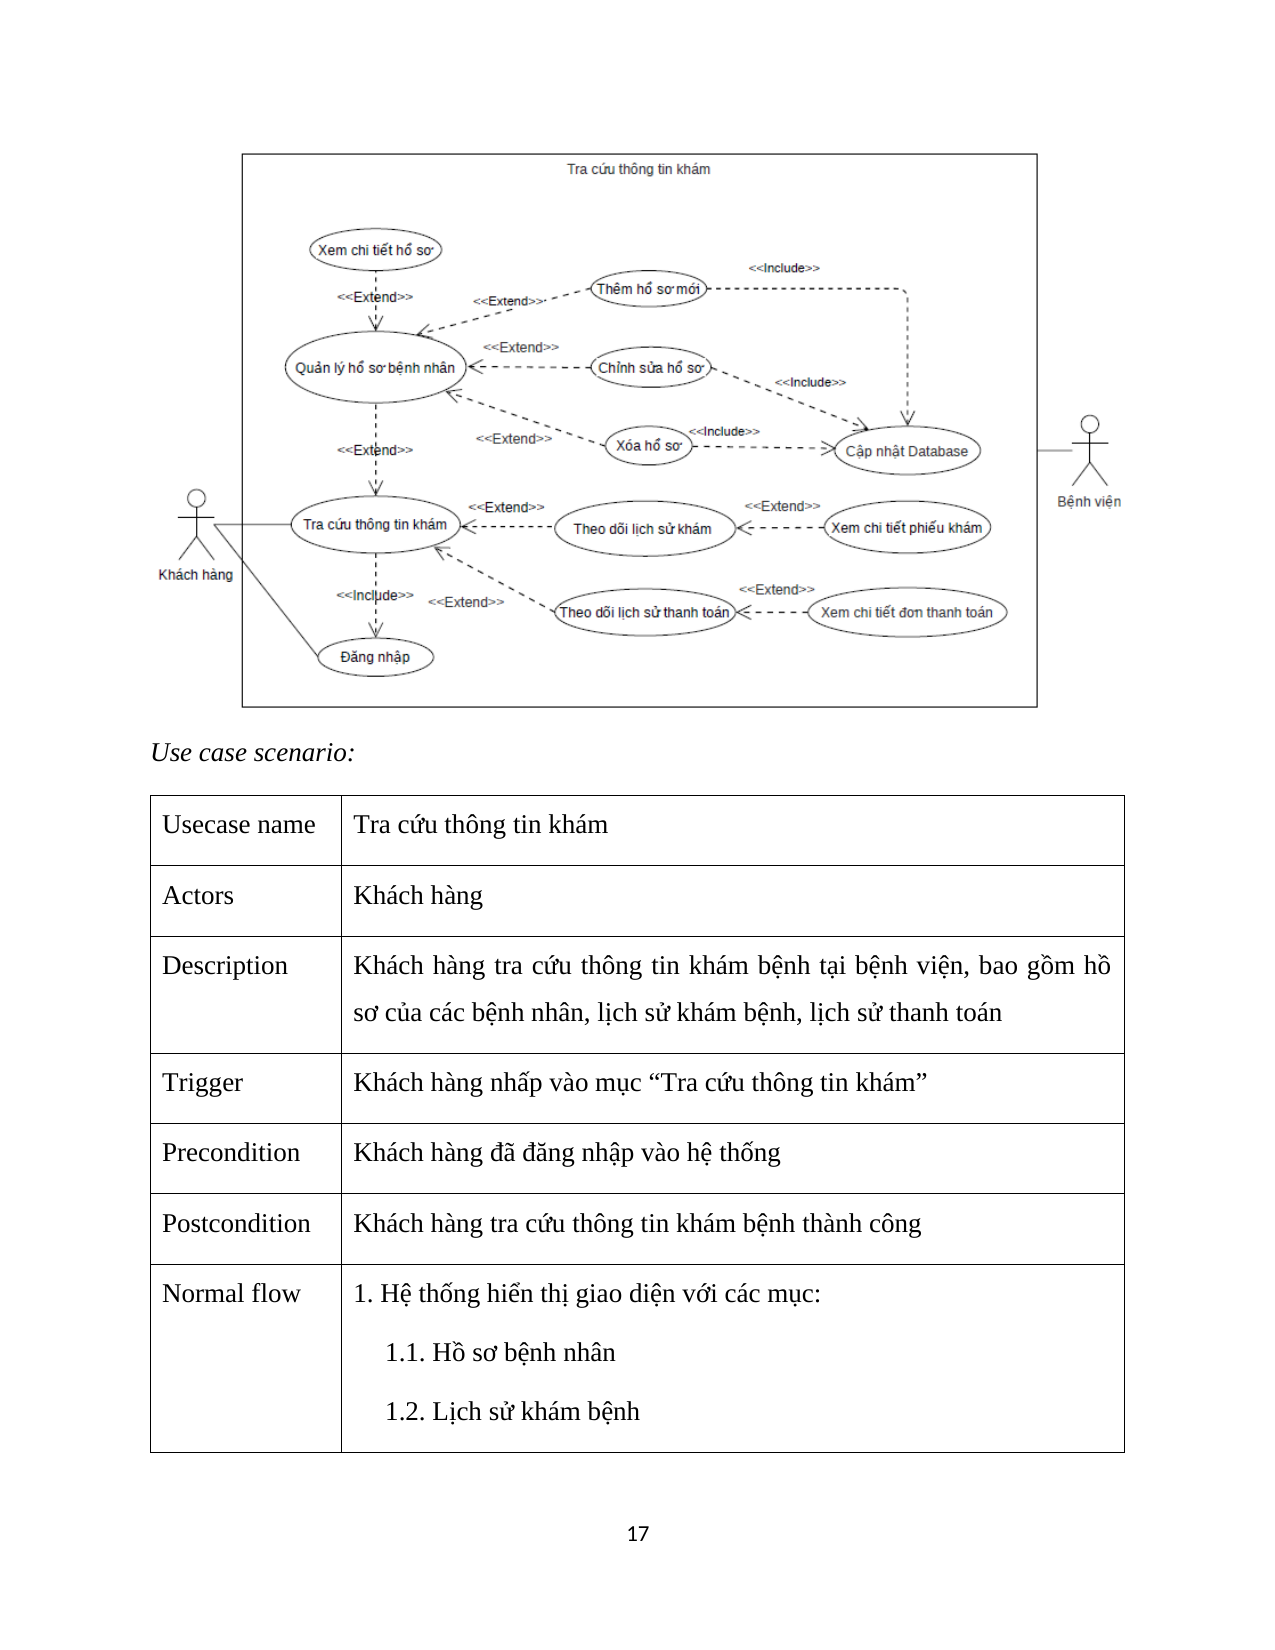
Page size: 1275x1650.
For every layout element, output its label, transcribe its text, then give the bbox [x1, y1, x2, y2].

text Use case scenario: [150, 736, 1125, 767]
table_cell Postcondition [151, 1194, 341, 1264]
table_cell Khách hàng đã đăng nhập vào hệ thống [342, 1124, 1124, 1193]
picture [154, 150, 1121, 710]
table_cell Khách hàng nhấp vào mục “Tra cứu thông tin khám” [342, 1054, 1124, 1123]
table_header Usecase name [151, 796, 341, 865]
table_header Tra cứu thông tin khám [342, 796, 1124, 865]
table_cell Khách hàng [342, 866, 1124, 936]
table_cell Khách hàng tra cứu thông tin khám bệnh thành công [342, 1194, 1124, 1264]
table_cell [342, 1265, 1124, 1452]
table_cell Normal flow [151, 1265, 341, 1452]
table_cell Precondition [151, 1124, 341, 1193]
table_cell Trigger [151, 1054, 341, 1123]
table_cell Actors [151, 866, 341, 936]
table_cell Description [151, 937, 341, 1053]
table_cell Khách hàng tra cứu thông tin khám bệnh tại bệnh viện, bao gồm hồ sơ của các bệnh nhân, lịch sử khám bệnh, lịch sử thanh toán [342, 937, 1124, 1053]
